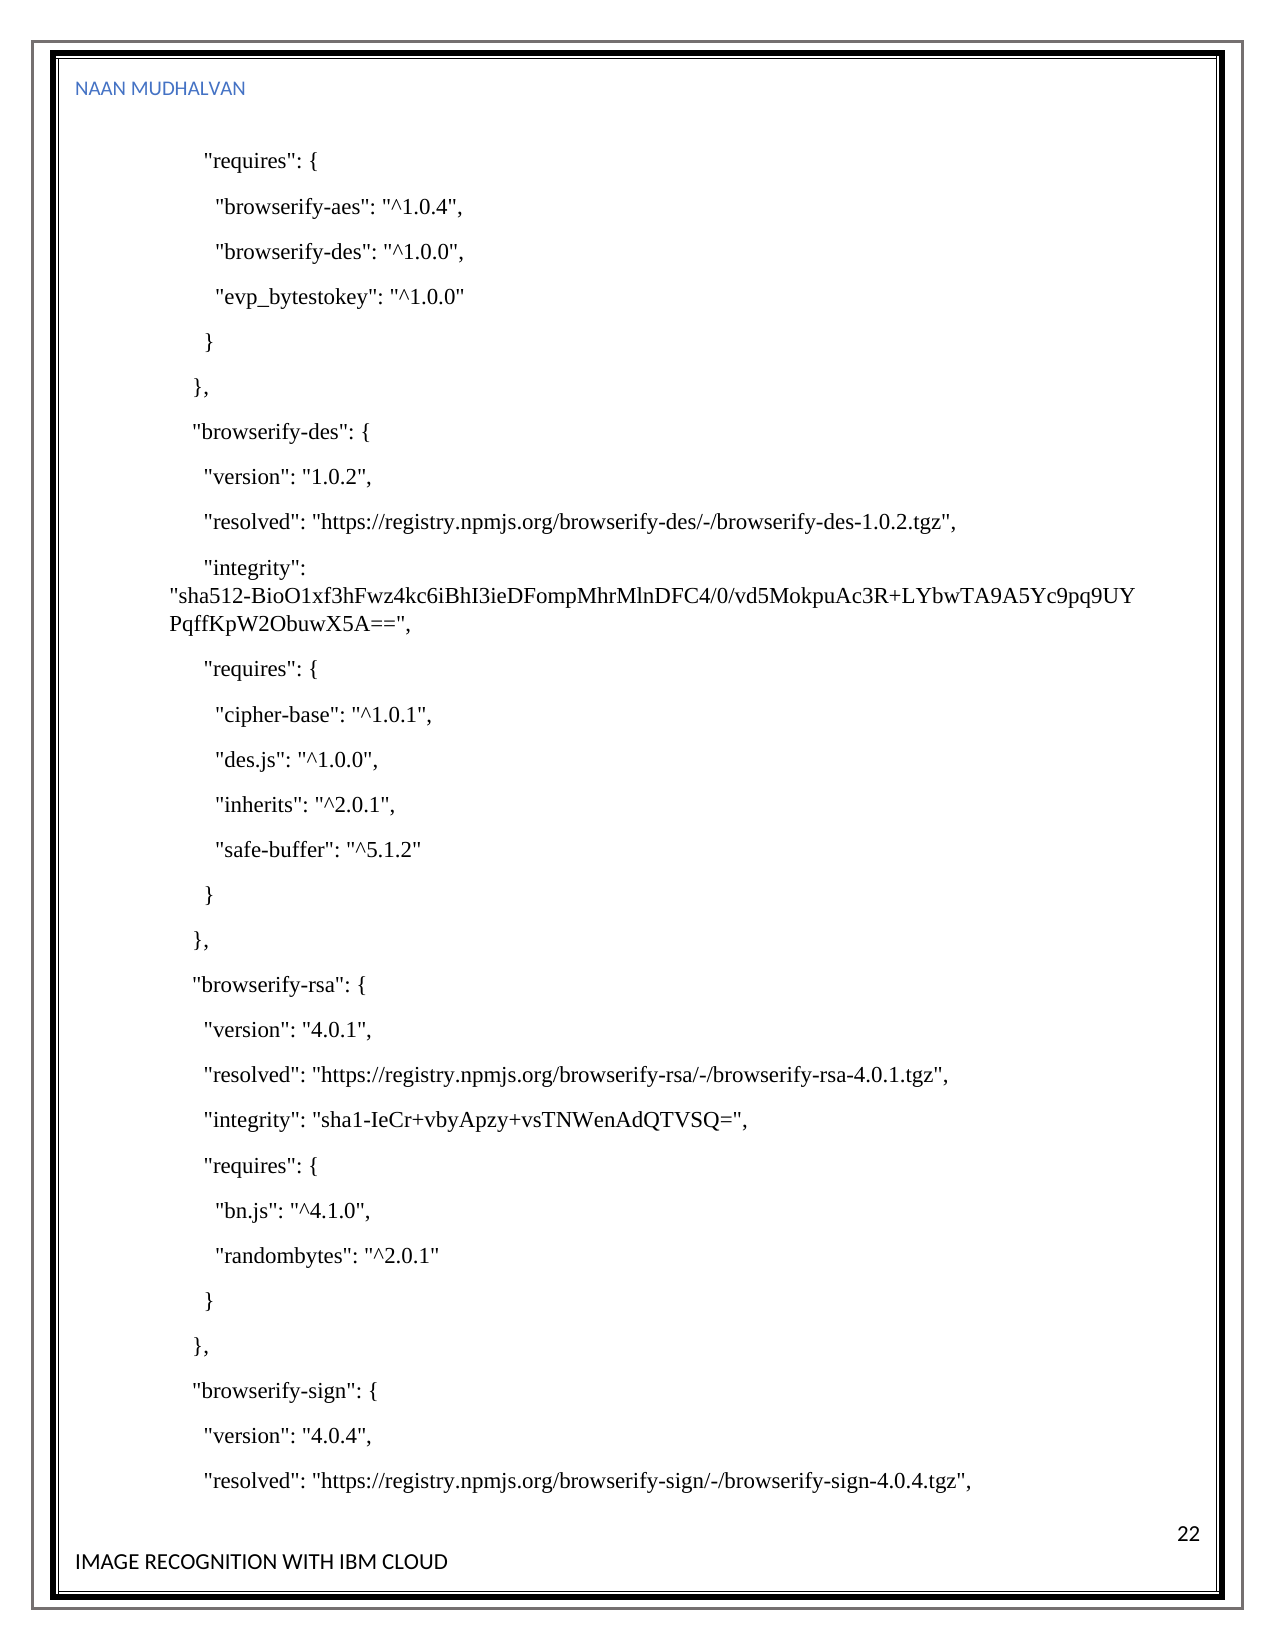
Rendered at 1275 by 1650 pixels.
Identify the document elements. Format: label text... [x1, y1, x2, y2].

text "resolved": "https://registry.npmjs.org/browserify-sign/-/browserify-sign-4.0.4.tgz", [169, 1467, 1137, 1494]
text "resolved": "https://registry.npmjs.org/browserify-des/-/browserify-des-1.0.2.tgz", [169, 508, 1137, 535]
text } [169, 1287, 1137, 1313]
text "version": "1.0.2", [169, 463, 1137, 490]
text "browserify-aes": "^1.0.4", [169, 193, 1137, 219]
text }, [169, 926, 1137, 952]
text } [169, 328, 1137, 354]
text }, [169, 373, 1137, 399]
text "browserify-des": "^1.0.0", [169, 238, 1137, 264]
text "evp_bytestokey": "^1.0.0" [169, 283, 1137, 309]
text "integrity": "sha1-IeCr+vbyApzy+vsTNWenAdQTVSQ=", [169, 1107, 1137, 1133]
text } [169, 881, 1137, 907]
text "browserify-des": { [169, 418, 1137, 444]
text "randombytes": "^2.0.1" [169, 1242, 1137, 1268]
text "version": "4.0.1", [169, 1016, 1137, 1043]
text "browserify-rsa": { [169, 971, 1137, 998]
text "integrity": "sha512-BioO1xf3hFwz4kc6iBhI3ieDFompMhrMlnDFC4/0/vd5MokpuAc3R+LYbwTA9A5Yc9pq9UYPqffKpW2ObuwX5A==", [169, 553, 1137, 637]
text }, [169, 1332, 1137, 1358]
text "browserify-sign": { [169, 1377, 1137, 1403]
text "inherits": "^2.0.1", [169, 791, 1137, 817]
text "bn.js": "^4.1.0", [169, 1197, 1137, 1223]
text "des.js": "^1.0.0", [169, 746, 1137, 772]
text "version": "4.0.4", [169, 1422, 1137, 1449]
text "cipher-base": "^1.0.1", [169, 701, 1137, 727]
text "requires": { [169, 1152, 1137, 1178]
text "safe-buffer": "^5.1.2" [169, 836, 1137, 862]
text "requires": { [169, 656, 1137, 682]
text "requires": { [169, 148, 1137, 174]
text "resolved": "https://registry.npmjs.org/browserify-rsa/-/browserify-rsa-4.0.1.tgz", [169, 1061, 1137, 1088]
